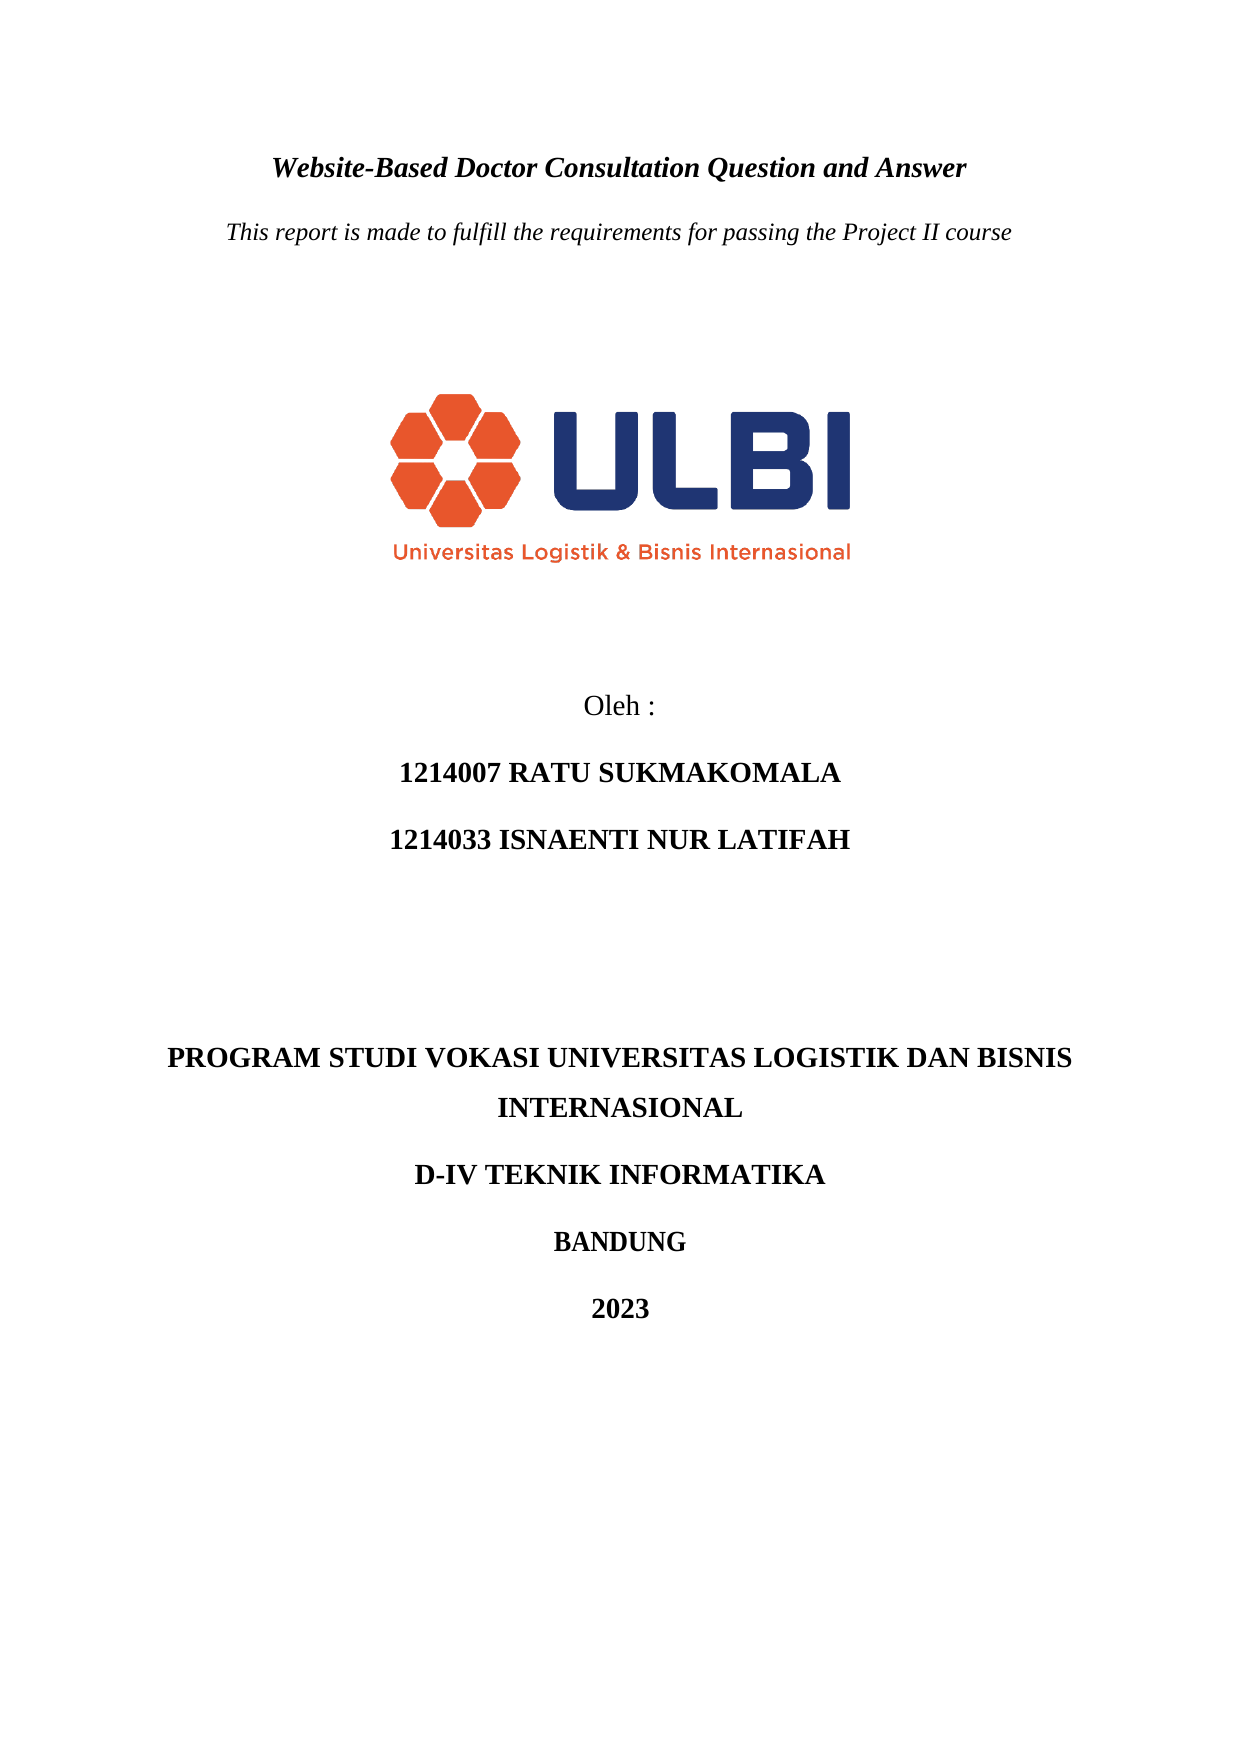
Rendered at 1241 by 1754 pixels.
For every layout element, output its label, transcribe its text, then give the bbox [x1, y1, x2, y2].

text Website-Based Doctor Consultation Question and Answer [150, 150, 1090, 183]
text D-IV TEKNIK INFORMATIKA [150, 1157, 1090, 1191]
text This report is made to fulfill the requirements for passing the Project II course [150, 217, 1090, 246]
text 2023 [150, 1291, 1090, 1325]
picture [390, 394, 850, 563]
text PROGRAM STUDI VOKASI UNIVERSITAS LOGISTIK DAN BISNIS INTERNASIONAL [150, 1040, 1090, 1124]
text Oleh : [316, 688, 923, 721]
text 1214007 RATU SUKMAKOMALA [150, 755, 1090, 788]
text 1214033 ISNAENTI NUR LATIFAH [150, 822, 1090, 855]
text BANDUNG [150, 1224, 1090, 1258]
